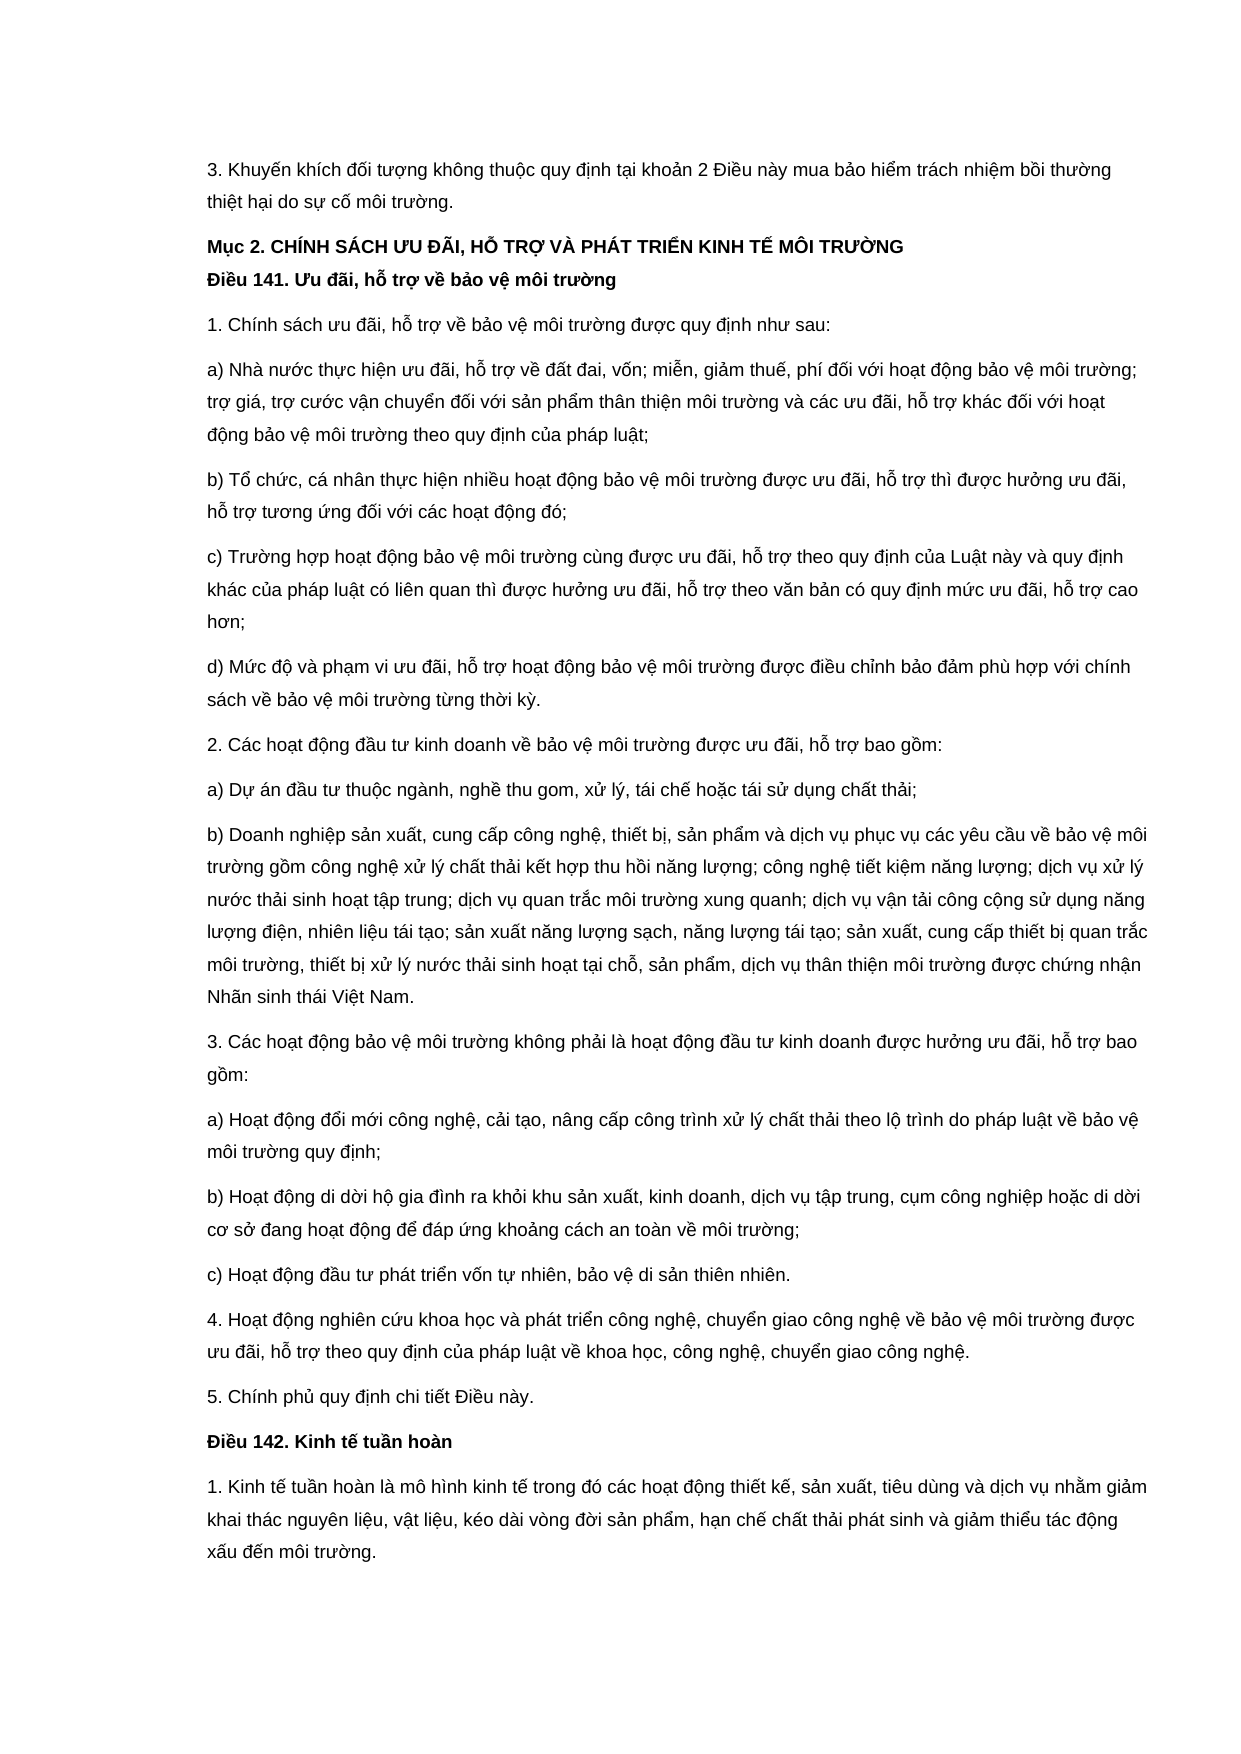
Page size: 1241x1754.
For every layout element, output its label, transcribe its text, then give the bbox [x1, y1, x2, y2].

text Điều 142. Kinh tế tuần hoàn [207, 1420, 1152, 1453]
text a) Nhà nước thực hiện ưu đãi, hỗ trợ về đất đai, vốn; miễn, giảm thuế, phí đối với hoạt động bảo vệ môi trường; trợ giá, trợ cước vận chuyển đối với sản phẩm thân thiện môi trường và các ưu đãi, hỗ trợ khác đối với hoạt động bảo vệ môi trường theo quy định của pháp luật; [207, 348, 1152, 445]
text 3. Khuyến khích đối tượng không thuộc quy định tại khoản 2 Điều này mua bảo hiểm trách nhiệm bồi thường thiệt hại do sự cố môi trường. [207, 148, 1152, 213]
text Mục 2. CHÍNH SÁCH ƯU ĐÃI, HỖ TRỢ VÀ PHÁT TRIỂN KINH TẾ MÔI TRƯỜNG [207, 225, 1152, 258]
text b) Hoạt động di dời hộ gia đình ra khỏi khu sản xuất, kinh doanh, dịch vụ tập trung, cụm công nghiệp hoặc di dời cơ sở đang hoạt động để đáp ứng khoảng cách an toàn về môi trường; [207, 1175, 1152, 1240]
text b) Doanh nghiệp sản xuất, cung cấp công nghệ, thiết bị, sản phẩm và dịch vụ phục vụ các yêu cầu về bảo vệ môi trường gồm công nghệ xử lý chất thải kết hợp thu hồi năng lượng; công nghệ tiết kiệm năng lượng; dịch vụ xử lý nước thải sinh hoạt tập trung; dịch vụ quan trắc môi trường xung quanh; dịch vụ vận tải công cộng sử dụng năng lượng điện, nhiên liệu tái tạo; sản xuất năng lượng sạch, năng lượng tái tạo; sản xuất, cung cấp thiết bị quan trắc môi trường, thiết bị xử lý nước thải sinh hoạt tại chỗ, sản phẩm, dịch vụ thân thiện môi trường được chứng nhận Nhãn sinh thái Việt Nam. [207, 813, 1152, 1008]
text 4. Hoạt động nghiên cứu khoa học và phát triển công nghệ, chuyển giao công nghệ về bảo vệ môi trường được ưu đãi, hỗ trợ theo quy định của pháp luật về khoa học, công nghệ, chuyển giao công nghệ. [207, 1298, 1152, 1363]
text a) Hoạt động đổi mới công nghệ, cải tạo, nâng cấp công trình xử lý chất thải theo lộ trình do pháp luật về bảo vệ môi trường quy định; [207, 1098, 1152, 1163]
text 1. Chính sách ưu đãi, hỗ trợ về bảo vệ môi trường được quy định như sau: [207, 303, 1152, 335]
text a) Dự án đầu tư thuộc ngành, nghề thu gom, xử lý, tái chế hoặc tái sử dụng chất thải; [207, 768, 1152, 800]
text d) Mức độ và phạm vi ưu đãi, hỗ trợ hoạt động bảo vệ môi trường được điều chỉnh bảo đảm phù hợp với chính sách về bảo vệ môi trường từng thời kỳ. [207, 645, 1152, 710]
text 1. Kinh tế tuần hoàn là mô hình kinh tế trong đó các hoạt động thiết kế, sản xuất, tiêu dùng và dịch vụ nhằm giảm khai thác nguyên liệu, vật liệu, kéo dài vòng đời sản phẩm, hạn chế chất thải phát sinh và giảm thiểu tác động xấu đến môi trường. [207, 1465, 1152, 1563]
text c) Hoạt động đầu tư phát triển vốn tự nhiên, bảo vệ di sản thiên nhiên. [207, 1253, 1152, 1285]
text 2. Các hoạt động đầu tư kinh doanh về bảo vệ môi trường được ưu đãi, hỗ trợ bao gồm: [207, 723, 1152, 755]
text b) Tổ chức, cá nhân thực hiện nhiều hoạt động bảo vệ môi trường được ưu đãi, hỗ trợ thì được hưởng ưu đãi, hỗ trợ tương ứng đối với các hoạt động đó; [207, 458, 1152, 523]
text 5. Chính phủ quy định chi tiết Điều này. [207, 1375, 1152, 1408]
text Điều 141. Ưu đãi, hỗ trợ về bảo vệ môi trường [207, 258, 1152, 290]
text c) Trường hợp hoạt động bảo vệ môi trường cùng được ưu đãi, hỗ trợ theo quy định của Luật này và quy định khác của pháp luật có liên quan thì được hưởng ưu đãi, hỗ trợ theo văn bản có quy định mức ưu đãi, hỗ trợ cao hơn; [207, 535, 1152, 633]
text 3. Các hoạt động bảo vệ môi trường không phải là hoạt động đầu tư kinh doanh được hưởng ưu đãi, hỗ trợ bao gồm: [207, 1020, 1152, 1085]
